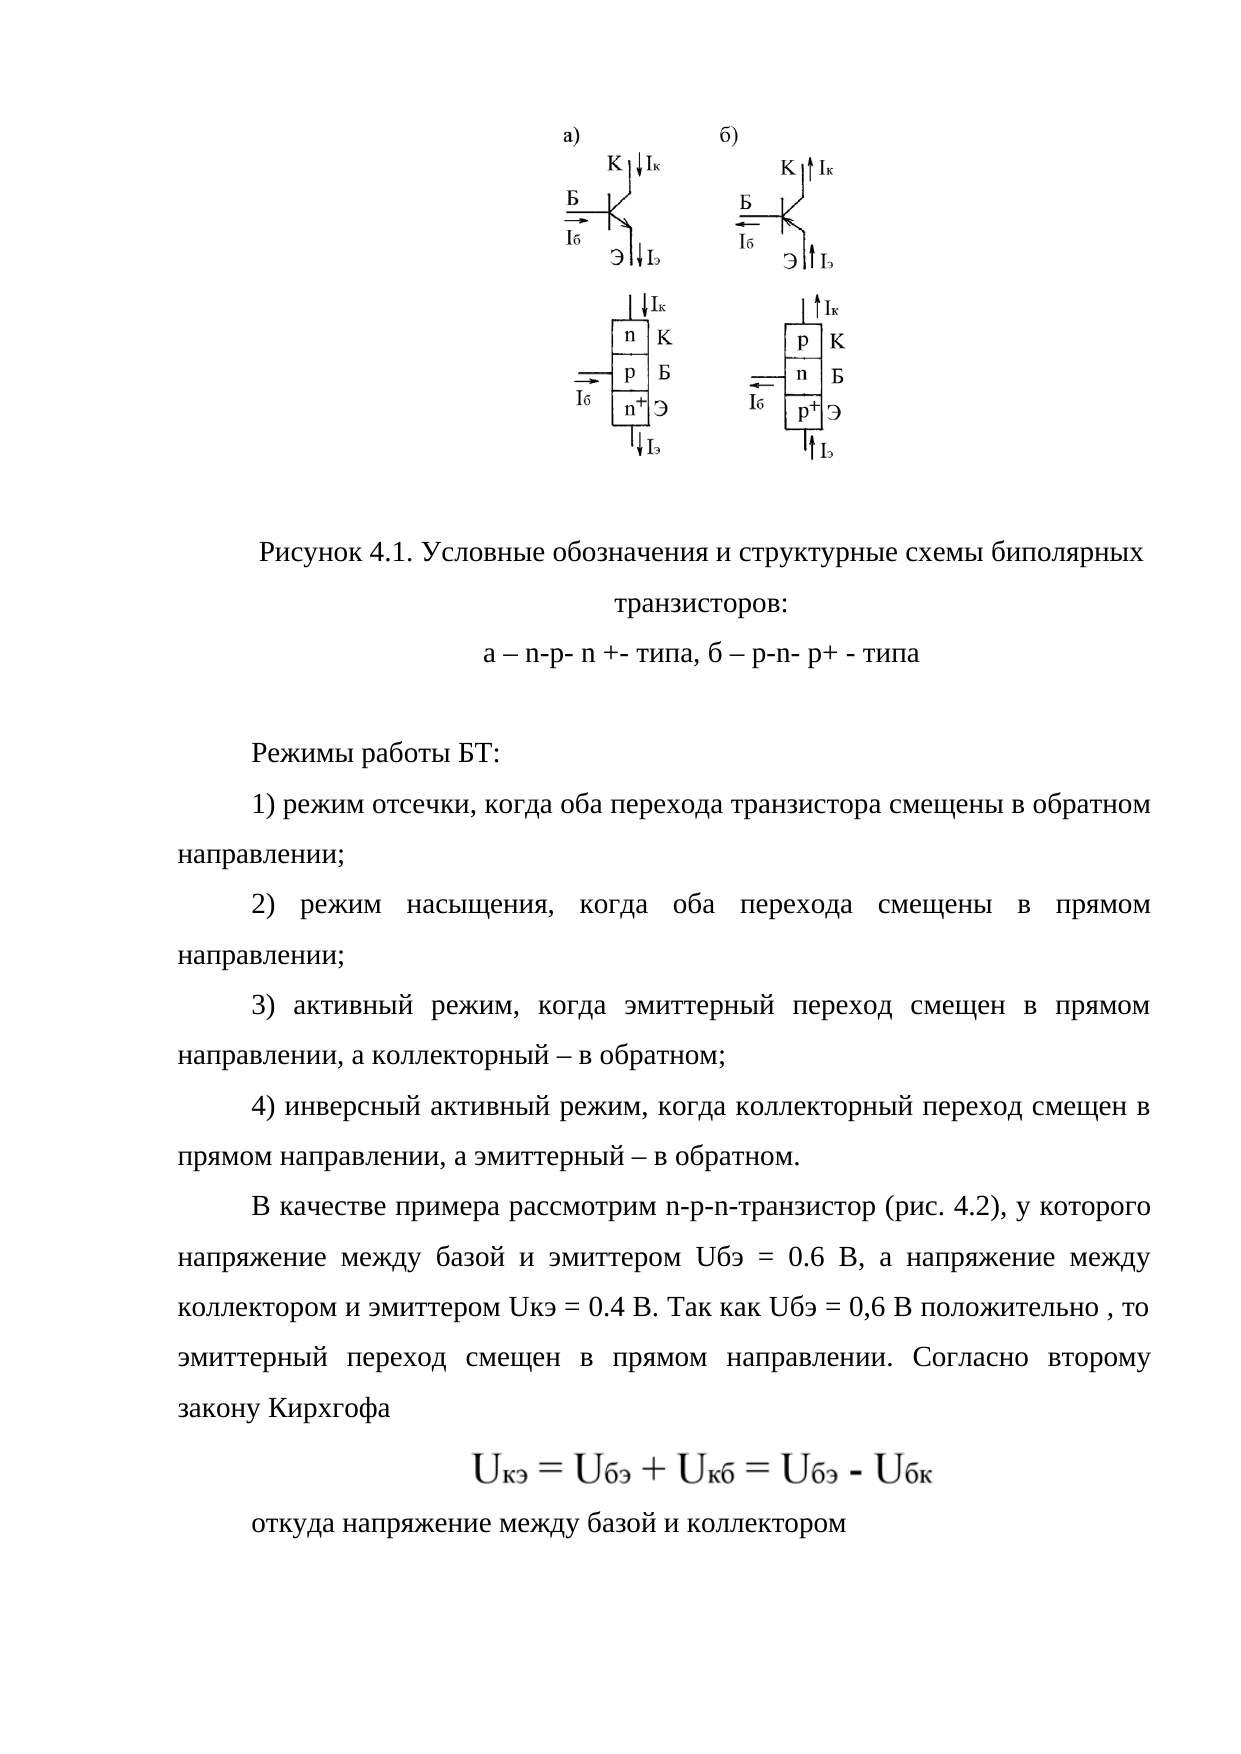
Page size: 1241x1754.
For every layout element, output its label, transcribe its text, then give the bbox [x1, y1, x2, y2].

text 1) режим отсечки, когда оба перехода транзистора смещены в обратном направлении; [177, 786, 1152, 870]
text откуда напряжение между базой и коллектором [177, 1505, 1152, 1538]
text В качестве примера рассмотрим n-p-n-транзистор (рис. 4.2), у которого напряжение между базой и эмиттером Uбэ = 0.6 В, а напряжение между коллектором и эмиттером Uкэ = 0.4 В. Так как Uбэ = 0,6 В положительно , то эмиттерный переход смещен в прямом направлении. Согласно второму закону Кирхгофа [177, 1188, 1152, 1423]
text транзисторов: [177, 585, 1152, 618]
text Режимы работы БТ: [177, 736, 1152, 769]
text 4) инверсный активный режим, когда коллекторный переход смещен в прямом направлении, а эмиттерный – в обратном. [177, 1088, 1152, 1172]
text 3) активный режим, когда эмиттерный переход смещен в прямом направлении, а коллекторный – в обратном; [177, 987, 1152, 1071]
text 2) режим насыщения, когда оба перехода смещены в прямом направлении; [177, 887, 1152, 970]
text а – n-p- n +- типа, б – p-n- p+ - типа [177, 635, 1152, 668]
text Рисунок 4.1. Условные обозначения и структурные схемы биполярных [177, 534, 1152, 568]
